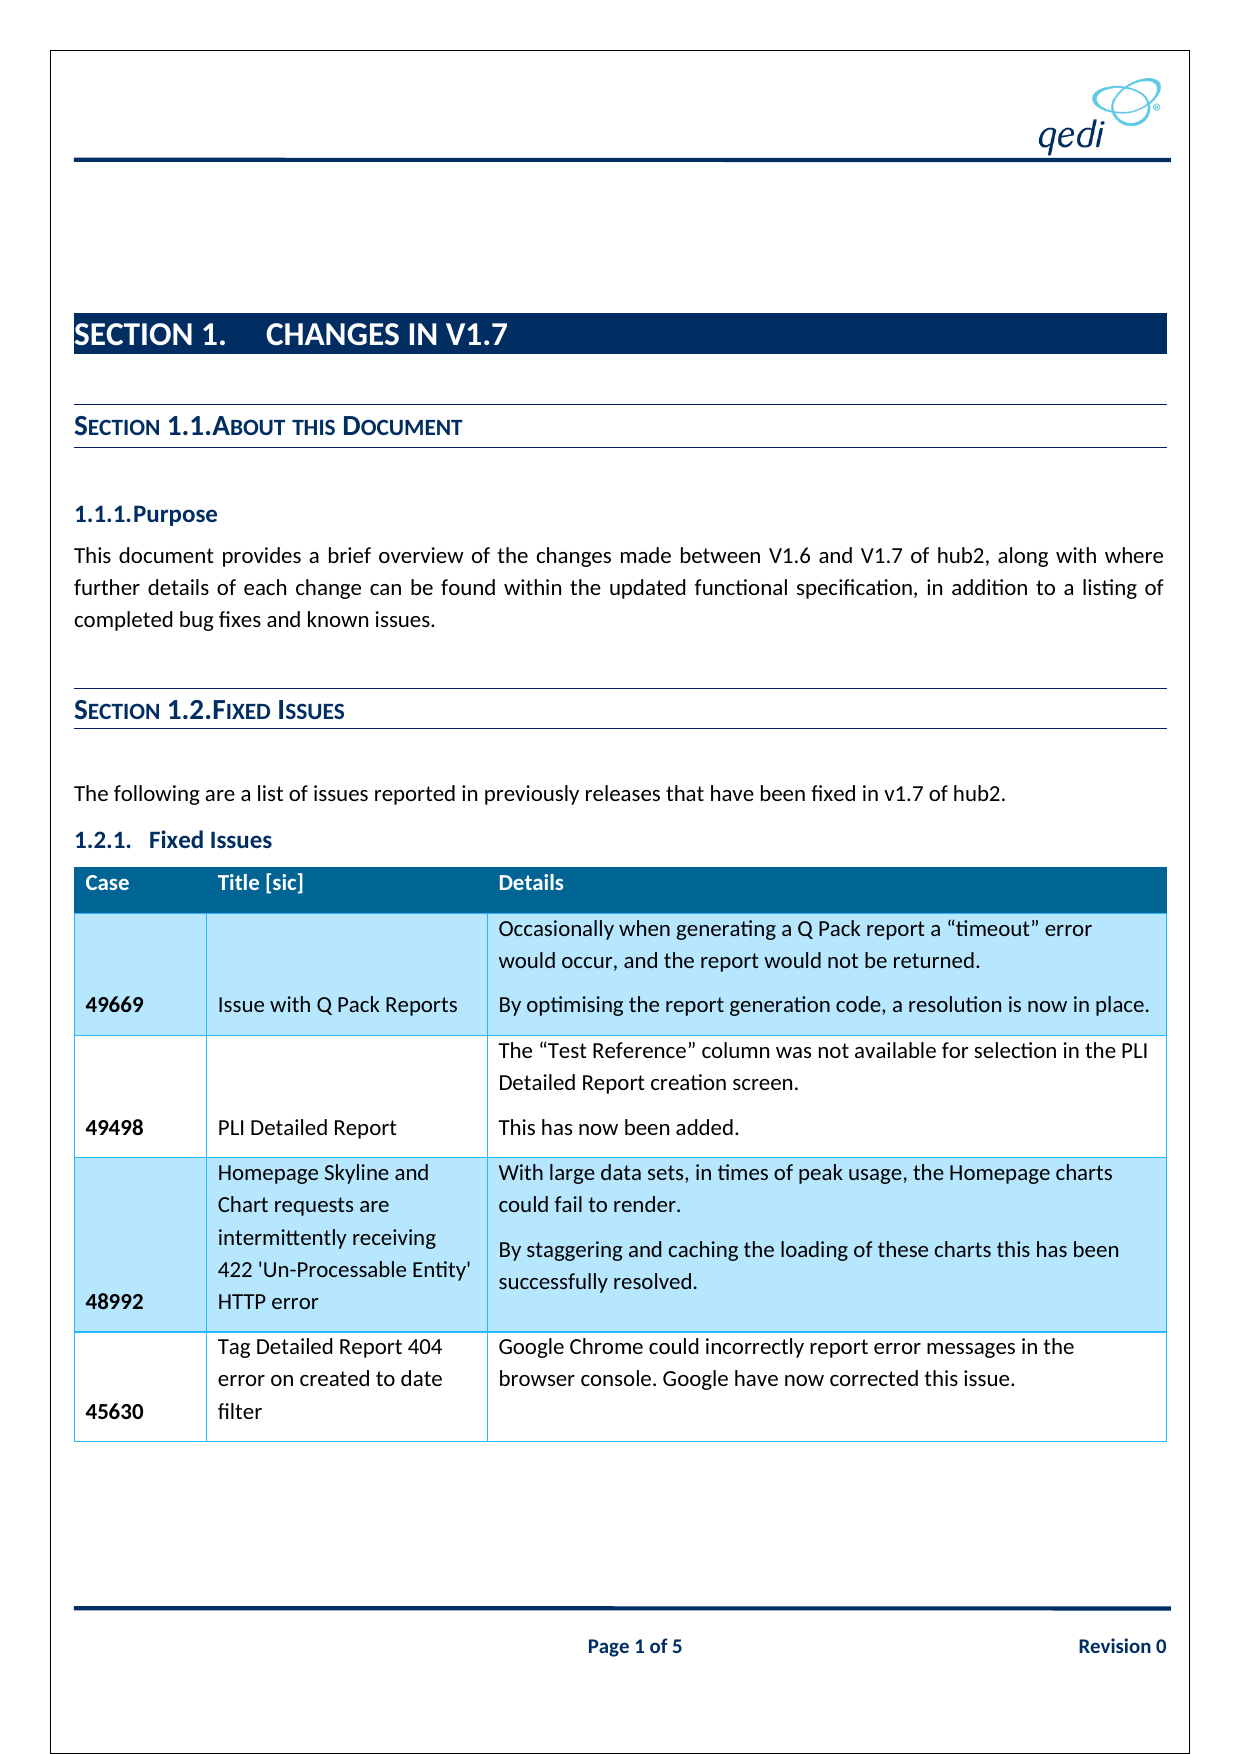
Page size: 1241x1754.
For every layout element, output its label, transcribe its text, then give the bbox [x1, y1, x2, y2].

text The following are a list of issues reported in previously releases that have been fixed in v1.7 of hub2. [74, 779, 1167, 807]
subtitle About this Document [74, 405, 1167, 447]
subtitle Fixed Issues [74, 689, 1167, 728]
table_cell Tag Detailed Report 404 error on created to date filter [207, 1333, 487, 1441]
table_cell 49498 [75, 1036, 206, 1157]
table_cell Google Chrome could incorrectly report error messages in the browser console. Google have now corrected this issue. [488, 1333, 1166, 1441]
table_cell Occasionally when generating a Q Pack report a “timeout” error would occur, and the report would not be returned. By optimising the report generation code, a resolution is now in place. [488, 914, 1166, 1035]
subtitle Purpose [74, 498, 1167, 528]
table_header Case [75, 868, 206, 913]
table_cell Issue with Q Pack Reports [207, 914, 487, 1035]
table_cell The “Test Reference” column was not available for selection in the PLI Detailed Report creation screen. This has now been added. [488, 1036, 1166, 1157]
subtitle Fixed Issues [74, 824, 1167, 855]
table_cell With large data sets, in times of peak usage, the Homepage charts could fail to render. By staggering and caching the loading of these charts this has been successfully resolved. [488, 1158, 1166, 1331]
picture [1032, 73, 1167, 157]
table_cell PLI Detailed Report [207, 1036, 487, 1157]
subtitle Changes in v1.7 [74, 313, 1167, 354]
table_cell 48992 [75, 1158, 206, 1331]
text This document provides a brief overview of the changes made between V1.6 and V1.7 of hub2, along with where further details of each change can be found within the updated functional specification, in addition to a listing of completed bug fixes and known issues. [74, 541, 1167, 633]
table_cell 45630 [75, 1333, 206, 1441]
table_cell 49669 [75, 914, 206, 1035]
table_cell Homepage Skyline and Chart requests are intermittently receiving 422 'Un-Processable Entity' HTTP error [207, 1158, 487, 1331]
table_header Details [488, 868, 1166, 913]
table_header Title [sic] [207, 868, 487, 913]
